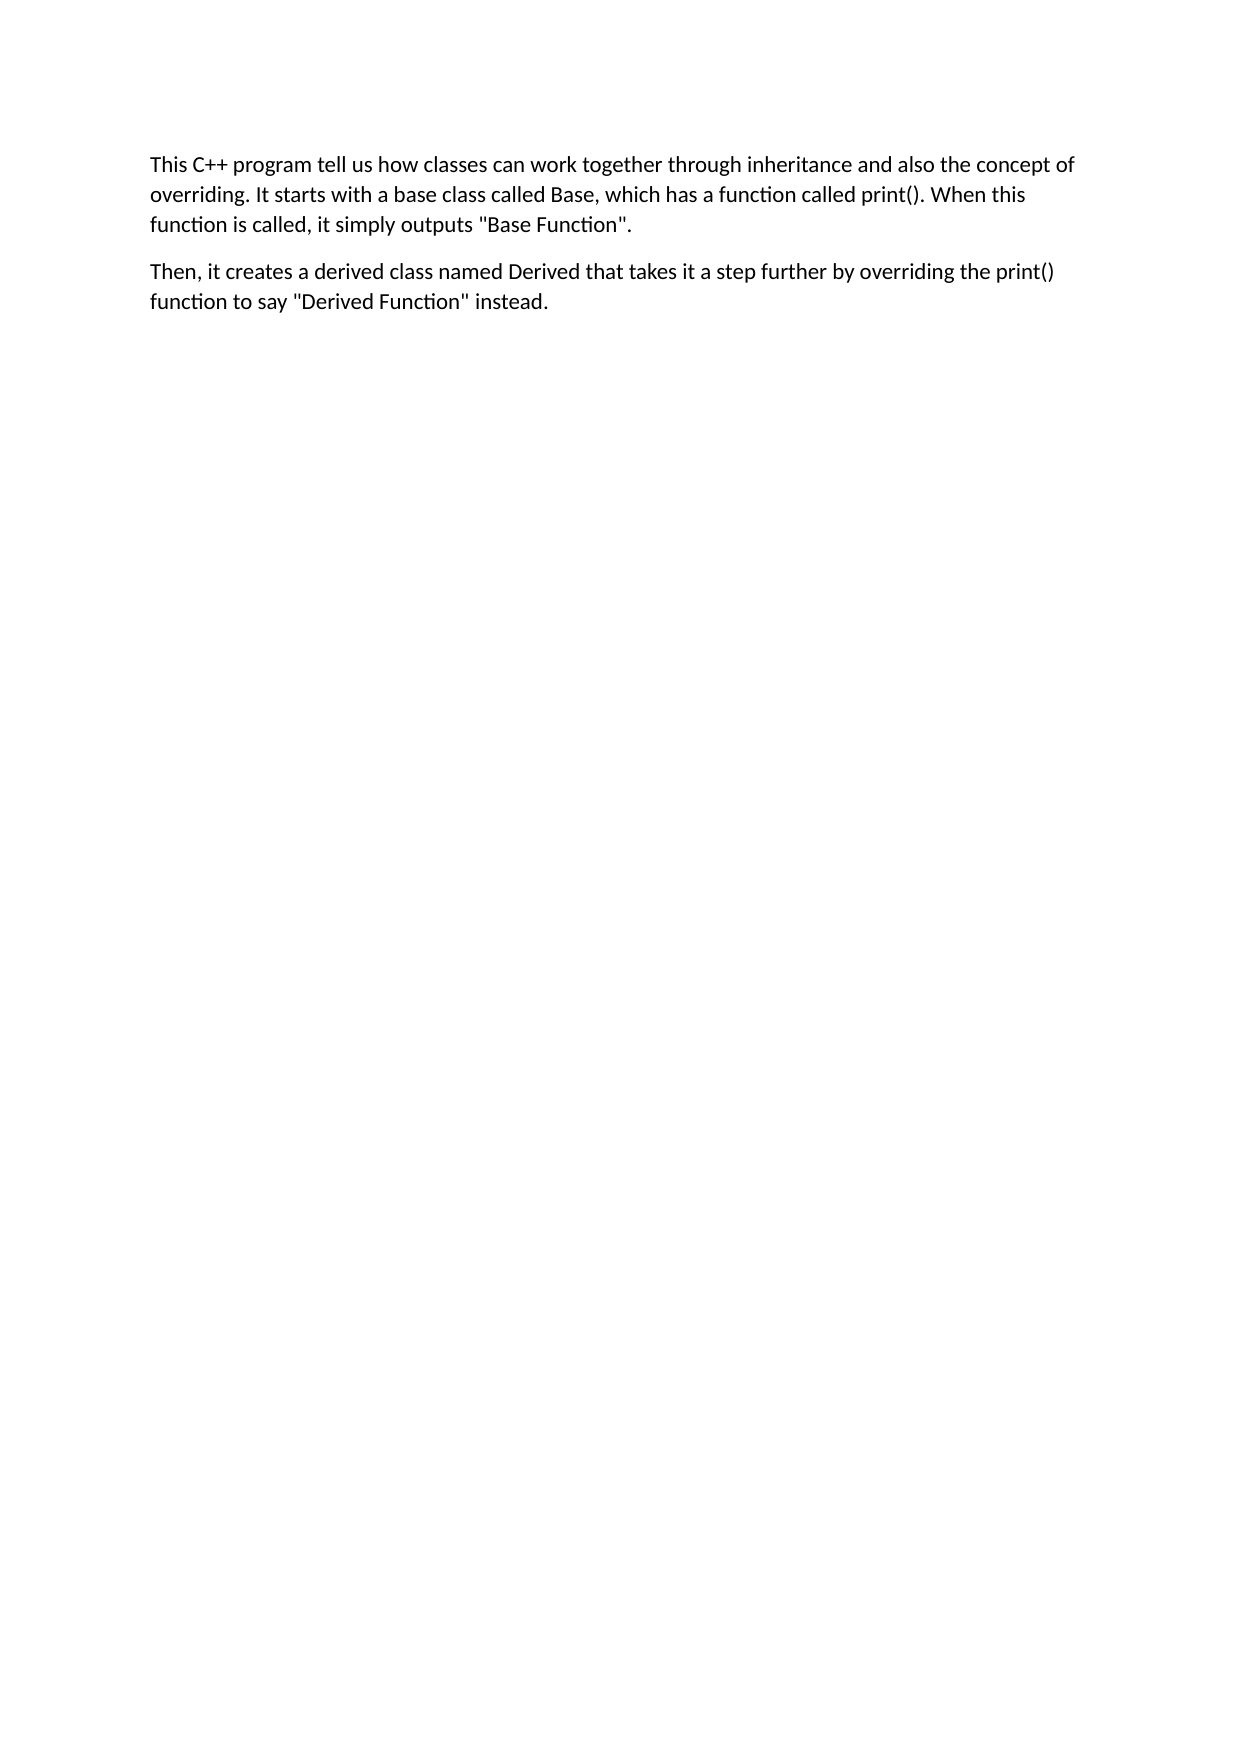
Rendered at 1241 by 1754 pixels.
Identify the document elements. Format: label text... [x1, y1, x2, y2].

text This C++ program tell us how classes can work together through inheritance and also the concept of overriding. It starts with a base class called Base, which has a function called print(). When this function is called, it simply outputs "Base Function". [150, 150, 1090, 238]
text Then, it creates a derived class named Derived that takes it a step further by overriding the print() function to say "Derived Function" instead. [150, 257, 1090, 316]
